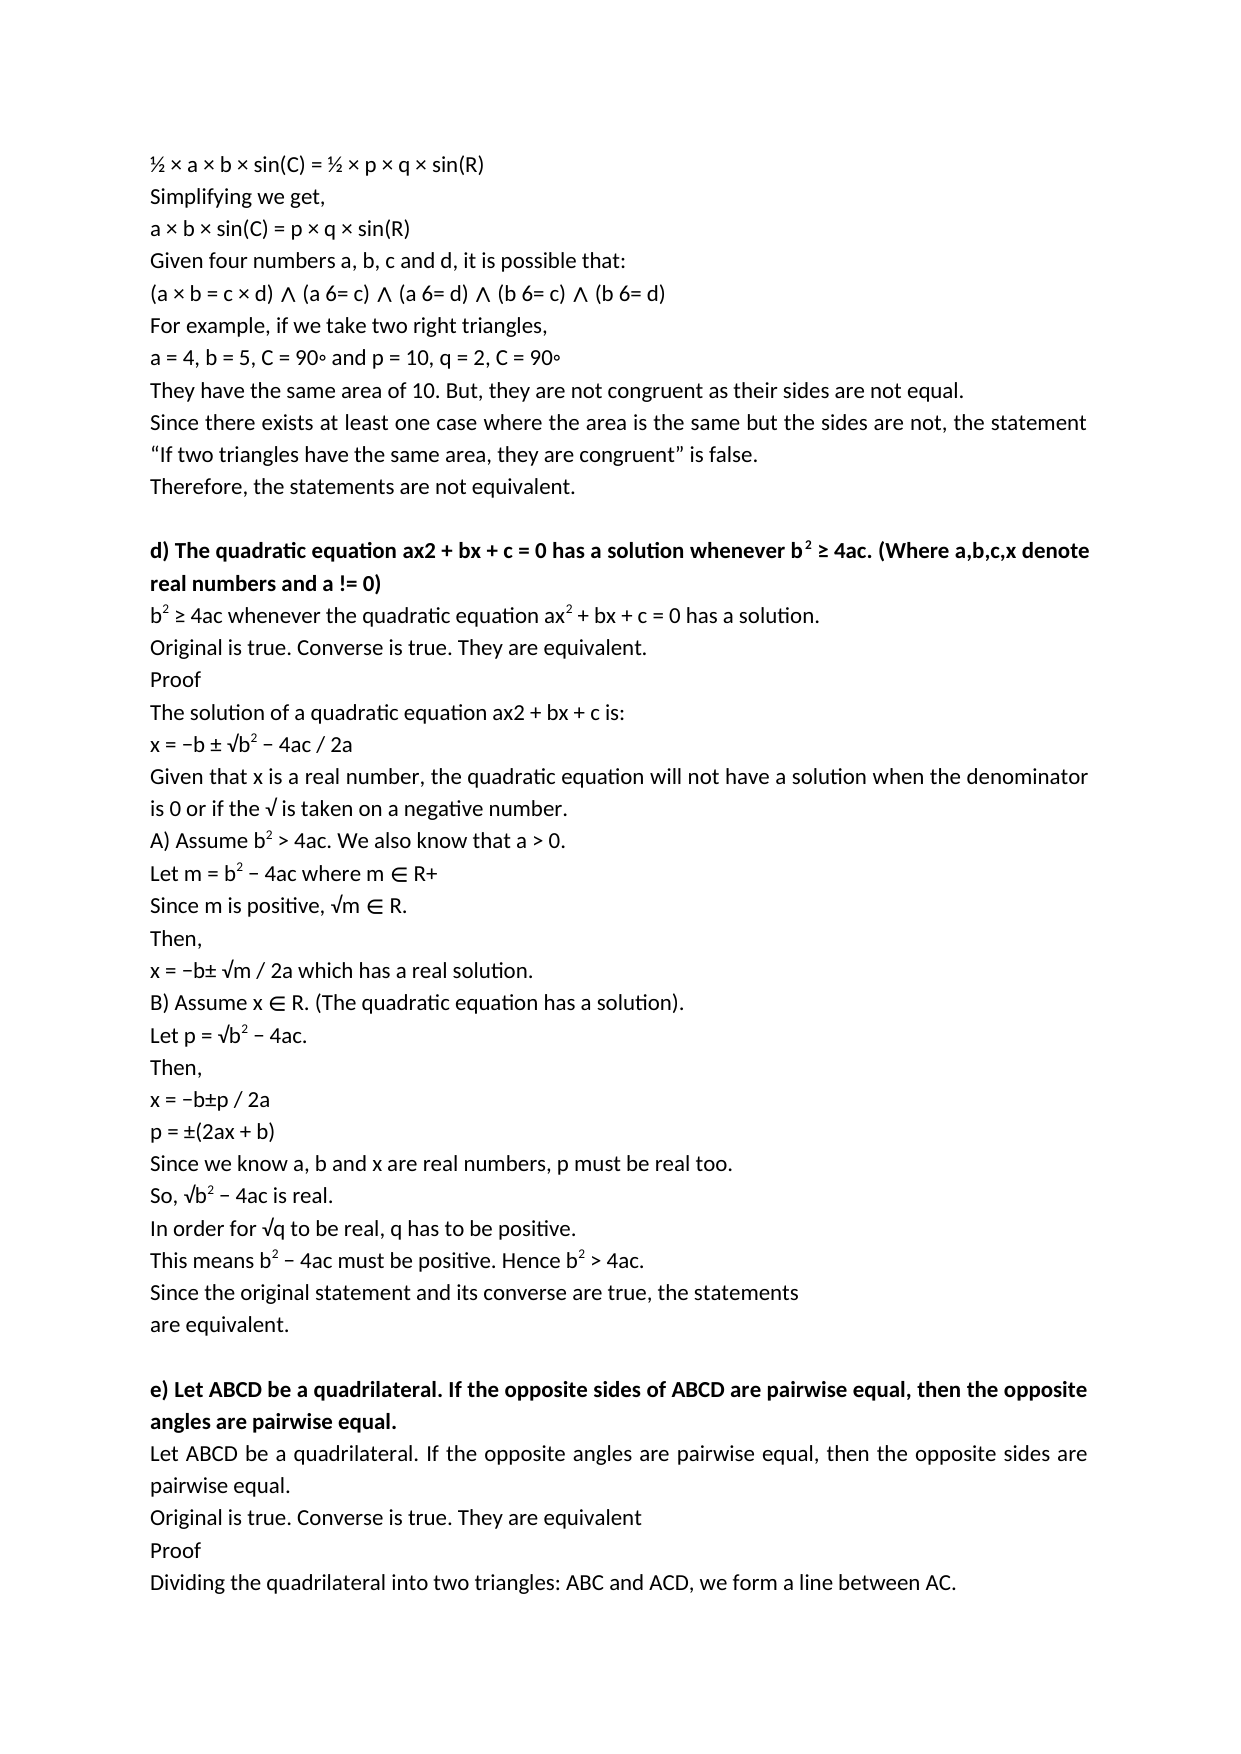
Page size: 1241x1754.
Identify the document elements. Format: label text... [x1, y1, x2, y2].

text p = ±(2ax + b) [150, 1117, 1090, 1145]
text Proof [150, 665, 1090, 693]
text Let m = b2 − 4ac where m ∈ R+ [150, 858, 1090, 887]
text Let p = √b2 − 4ac. [150, 1021, 1090, 1049]
text Since the original statement and its converse are true, the statements [150, 1278, 1090, 1306]
text Proof [150, 1536, 1090, 1564]
text Dividing the quadrilateral into two triangles: ABC and ACD, we form a line between AC. [150, 1568, 1090, 1596]
text are equivalent. [150, 1310, 1090, 1338]
text B) Assume x ∈ R. (The quadratic equation has a solution). [150, 988, 1090, 1017]
text x = −b±p / 2a [150, 1085, 1090, 1113]
text Original is true. Converse is true. They are equivalent. [150, 633, 1090, 661]
text Given that x is a real number, the quadratic equation will not have a solution when the denominator is 0 or if the √ is taken on a negative number. [150, 762, 1090, 822]
text a = 4, b = 5, C = 90◦ and p = 10, q = 2, C = 90◦ [150, 343, 1090, 372]
text Simplifying we get, [150, 182, 1090, 210]
text b2 ≥ 4ac whenever the quadratic equation ax2 + bx + c = 0 has a solution. [150, 601, 1090, 629]
text Original is true. Converse is true. They are equivalent [150, 1503, 1090, 1532]
text This means b2 − 4ac must be positive. Hence b2 > 4ac. [150, 1246, 1090, 1274]
text (a × b = c × d) ∧ (a 6= c) ∧ (a 6= d) ∧ (b 6= c) ∧ (b 6= d) [150, 279, 1090, 307]
text Since we know a, b and x are real numbers, p must be real too. [150, 1149, 1090, 1177]
text ½ × a × b × sin(C) = ½ × p × q × sin(R) [150, 150, 1090, 178]
text For example, if we take two right triangles, [150, 311, 1090, 339]
text Therefore, the statements are not equivalent. [150, 472, 1090, 500]
text They have the same area of 10. But, they are not congruent as their sides are not equal. [150, 376, 1090, 404]
text So, √b2 − 4ac is real. [150, 1182, 1090, 1210]
text Then, [150, 924, 1090, 952]
text Then, [150, 1053, 1090, 1081]
text A) Assume b2 > 4ac. We also know that a > 0. [150, 826, 1090, 854]
text d) The quadratic equation ax2 + bx + c = 0 has a solution whenever b2 ≥ 4ac. (Where a,b,c,x denote real numbers and a != 0) [150, 537, 1090, 597]
text Since m is positive, √m ∈ R. [150, 891, 1090, 919]
text e) Let ABCD be a quadrilateral. If the opposite sides of ABCD are pairwise equal, then the opposite angles are pairwise equal. [150, 1375, 1090, 1435]
text Given four numbers a, b, c and d, it is possible that: [150, 247, 1090, 274]
text x = −b± √m / 2a which has a real solution. [150, 956, 1090, 984]
text Since there exists at least one case where the area is the same but the sides are not, the statement “If two triangles have the same area, they are congruent” is false. [150, 408, 1090, 468]
text a × b × sin(C) = p × q × sin(R) [150, 214, 1090, 242]
text In order for √q to be real, q has to be positive. [150, 1214, 1090, 1242]
text The solution of a quadratic equation ax2 + bx + c is: [150, 698, 1090, 726]
text x = −b ± √b2 − 4ac / 2a [150, 730, 1090, 758]
text Let ABCD be a quadrilateral. If the opposite angles are pairwise equal, then the opposite sides are pairwise equal. [150, 1439, 1090, 1499]
